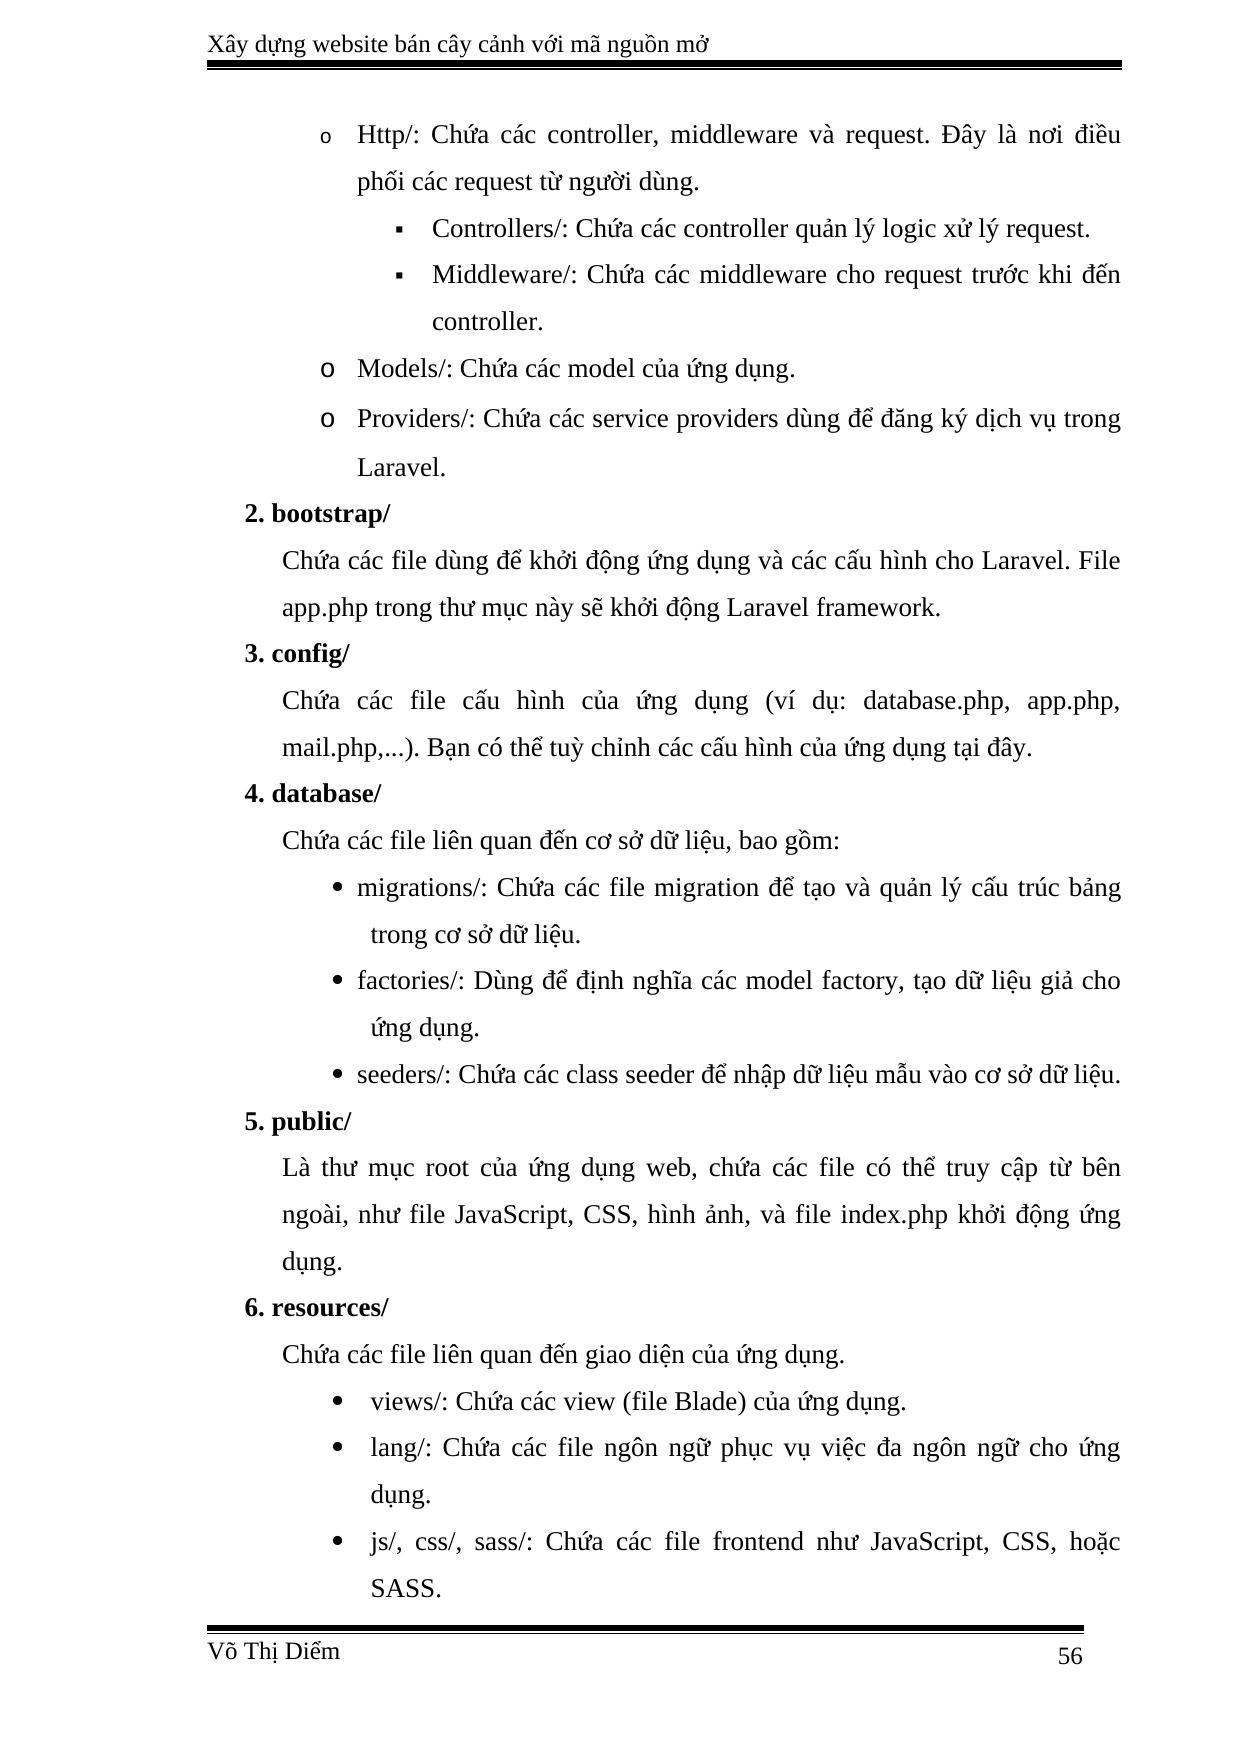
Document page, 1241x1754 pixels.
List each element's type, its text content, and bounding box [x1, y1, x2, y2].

text 3. config/ [244, 638, 1122, 669]
list Http/: Chứa các controller, middleware và request. Đây là nơi điều phối các request từ người dùng. [319, 118, 1122, 196]
list Providers/: Chứa các service providers dùng để đăng ký dịch vụ trong Laravel. [319, 402, 1122, 482]
text 4. database/ [244, 778, 1122, 809]
list lang/: Chứa các file ngôn ngữ phục vụ việc đa ngôn ngữ cho ứng dụng. [333, 1432, 1122, 1509]
text Chứa các file dùng để khởi động ứng dụng và các cấu hình cho Laravel. File app.php trong thư mục này sẽ khởi động Laravel framework. [282, 544, 1122, 622]
text Là thư mục root của ứng dụng web, chứa các file có thể truy cập từ bên ngoài, như file JavaScript, CSS, hình ảnh, và file index.php khởi động ứng dụng. [282, 1151, 1122, 1276]
text 5. public/ [244, 1105, 1122, 1136]
list Controllers/: Chứa các controller quản lý logic xử lý request. [394, 212, 1122, 243]
list factories/: Dùng để định nghĩa các model factory, tạo dữ liệu giả cho ứng dụng. [333, 964, 1122, 1042]
list js/, css/, sass/: Chứa các file frontend như JavaScript, CSS, hoặc SASS. [333, 1525, 1122, 1603]
list Models/: Chứa các model của ứng dụng. [319, 352, 1122, 385]
list seeders/: Chứa các class seeder để nhập dữ liệu mẫu vào cơ sở dữ liệu. [333, 1058, 1122, 1089]
text 6. resources/ [244, 1291, 1122, 1322]
text Chứa các file cấu hình của ứng dụng (ví dụ: database.php, app.php, mail.php,...). Bạn có thể tuỳ chỉnh các cấu hình của ứng dụng tại đây. [282, 684, 1122, 762]
list views/: Chứa các view (file Blade) của ứng dụng. [333, 1385, 1122, 1416]
text Chứa các file liên quan đến cơ sở dữ liệu, bao gồm: [282, 824, 1122, 855]
text Chứa các file liên quan đến giao diện của ứng dụng. [282, 1338, 1122, 1369]
text 2. bootstrap/ [244, 498, 1122, 529]
list Middleware/: Chứa các middleware cho request trước khi đến controller. [394, 258, 1122, 336]
list migrations/: Chứa các file migration để tạo và quản lý cấu trúc bảng trong cơ sở dữ liệu. [333, 871, 1122, 949]
